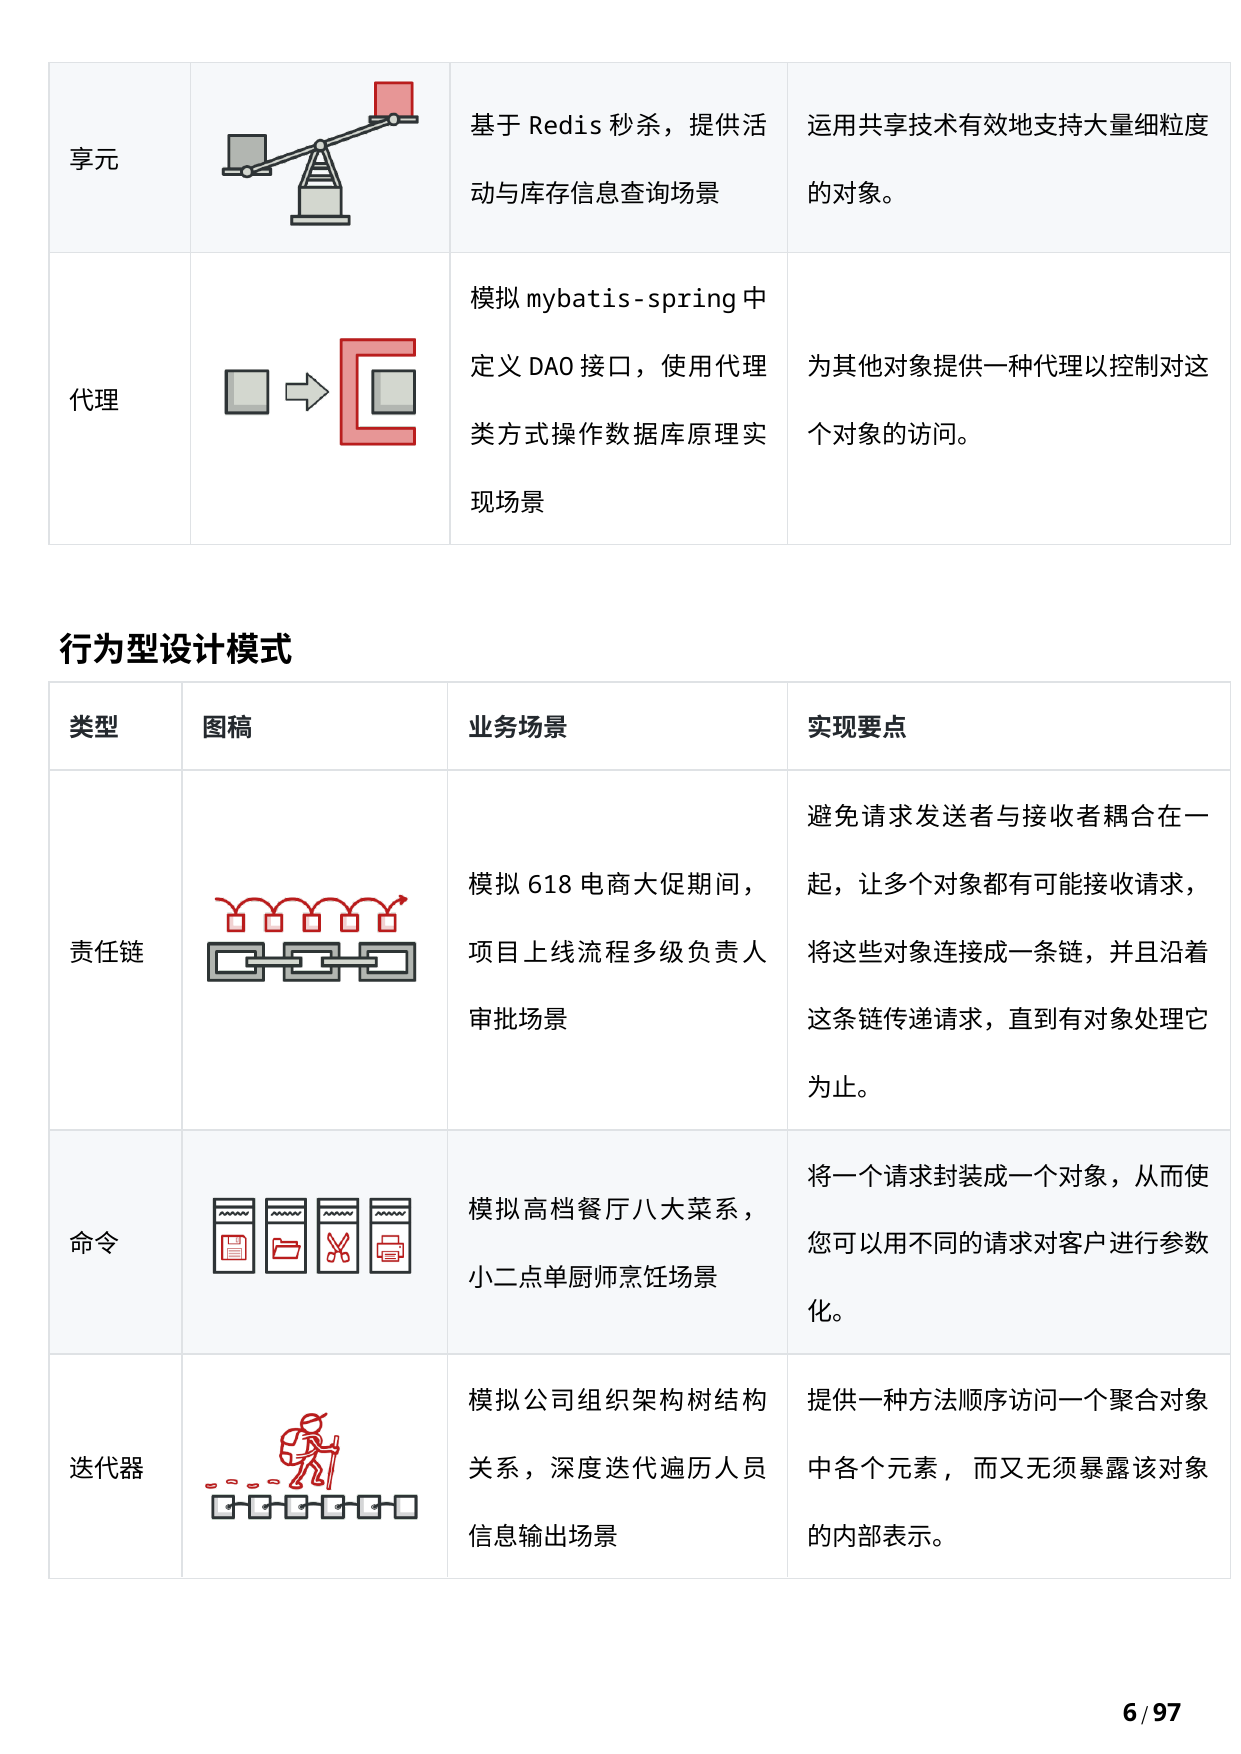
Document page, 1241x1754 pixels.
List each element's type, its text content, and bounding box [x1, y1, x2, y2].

table_cell 避免请求发送者与接收者耦合在一起，让多个对象都有可能接收请求，将这些对象连接成一条链，并且沿着这条链传递请求，直到有对象处理它为止。 [788, 771, 1230, 1129]
table_cell [183, 1355, 447, 1577]
table_cell 代理 [50, 253, 190, 544]
table_cell 享元 [50, 63, 190, 252]
table_cell 提供一种方法顺序访问一个聚合对象中各个元素, 而又无须暴露该对象的内部表示。 [788, 1355, 1230, 1577]
table_cell [191, 253, 449, 544]
table_cell 模拟公司组织架构树结构关系，深度迭代遍历人员信息输出场景 [448, 1355, 787, 1577]
table_cell 运用共享技术有效地支持大量细粒度的对象。 [788, 63, 1230, 252]
table_header 实现要点 [788, 683, 1230, 769]
table_cell 模拟mybatis-spring中定义DAO接口，使用代理类方式操作数据库原理实现场景 [451, 253, 787, 544]
table_cell [191, 63, 449, 252]
table_cell 责任链 [50, 771, 181, 1129]
table_cell 模拟618电商大促期间，项目上线流程多级负责人审批场景 [448, 771, 787, 1129]
table_header 类型 [50, 683, 181, 769]
table_cell 将一个请求封装成一个对象，从而使您可以用不同的请求对客户进行参数化。 [788, 1131, 1230, 1353]
picture [210, 72, 430, 229]
table_cell 迭代器 [50, 1355, 181, 1577]
picture [202, 865, 421, 1022]
picture [202, 1157, 421, 1314]
table_header 图稿 [183, 683, 447, 769]
table_cell 模拟高档餐厅八大菜系，小二点单厨师烹饪场景 [448, 1131, 787, 1353]
subtitle 行为型设计模式 [59, 613, 1181, 681]
table_cell [183, 771, 447, 1129]
table_cell 基于Redis秒杀，提供活动与库存信息查询场景 [451, 63, 787, 252]
table_header 业务场景 [448, 683, 787, 769]
picture [210, 313, 430, 470]
picture [202, 1381, 421, 1538]
table_cell [183, 1131, 447, 1353]
table_cell 命令 [50, 1131, 181, 1353]
table_cell 为其他对象提供一种代理以控制对这个对象的访问。 [788, 253, 1230, 544]
